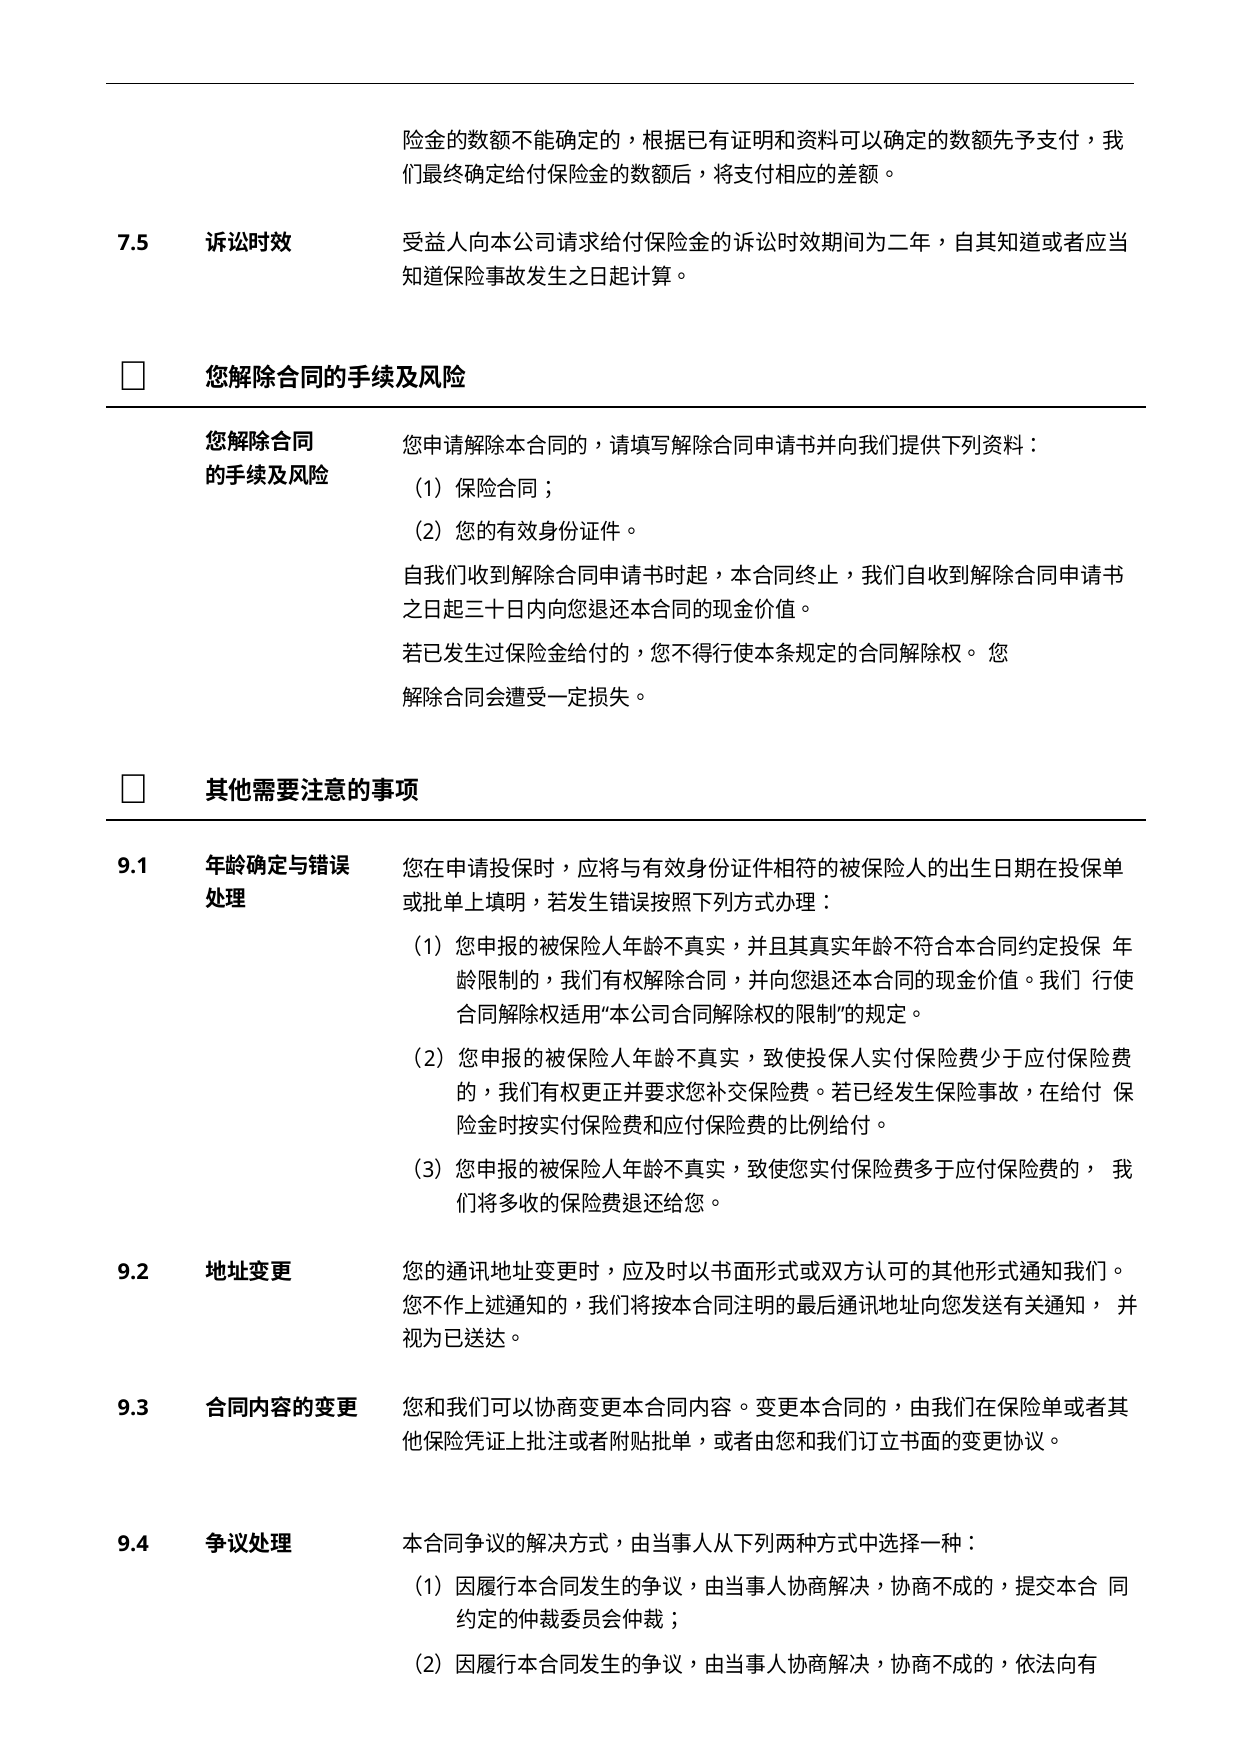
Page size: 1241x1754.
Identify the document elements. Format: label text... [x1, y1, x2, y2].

list 合同内容的变更 您和我们可以协商变更本合同内容。变更本合同的，由我们在保险单或者其 他保险凭证上批注或者附贴批单，或者由您和我们订立书面的变更协议。 [117, 1392, 1135, 1455]
text （1）因履行本合同发生的争议，由当事人协商解决，协商不成的，提交本合 同约定的仲裁委员会仲裁； [402, 1571, 1135, 1634]
text 险金的数额不能确定的，根据已有证明和资料可以确定的数额先予支付，我们最终确定给付保险金的数额后，将支付相应的差额。 [402, 125, 1135, 189]
text 自我们收到解除合同申请书时起，本合同终止，我们自收到解除合同申请书之日起三十日内向您退还本合同的现金价值。 [402, 560, 1135, 623]
text （2）因履行本合同发生的争议，由当事人协商解决，协商不成的，依法向有 [402, 1648, 1157, 1678]
subtitle  其他需要注意的事项 [117, 760, 1157, 812]
subtitle 年龄确定与错误处理 [117, 850, 358, 913]
text （2）您的有效身份证件。 [402, 516, 1157, 546]
text 若已发生过保险金给付的，您不得行使本条规定的合同解除权。 您解除合同会遭受一定损失。 [402, 638, 1014, 711]
list 争议处理 本合同争议的解决方式，由当事人从下列两种方式中选择一种： [117, 1527, 1157, 1557]
text （1）保险合同； [402, 473, 1157, 503]
subtitle 您解除合同 的手续及风险 [205, 426, 336, 489]
text 您申请解除本合同的，请填写解除合同申请书并向我们提供下列资料： [402, 429, 1157, 459]
list 地址变更 您的通讯地址变更时，应及时以书面形式或双方认可的其他形式通知我们。 您不作上述通知的，我们将按本合同注明的最后通讯地址向您发送有关通知， 并视为已送达。 [117, 1256, 1146, 1353]
text 您在申请投保时，应将与有效身份证件相符的被保险人的出生日期在投保单或批单上填明，若发生错误按照下列方式办理： [402, 853, 1135, 917]
text （2）您申报的被保险人年龄不真实，致使投保人实付保险费少于应付保险费 的，我们有权更正并要求您补交保险费。若已经发生保险事故，在给付 保险金时按实付保险费和应付保险费的比例给付。 [402, 1043, 1135, 1140]
list 诉讼时效 受益人向本公司请求给付保险金的诉讼时效期间为二年，自其知道或者应当 知道保险事故发生之日起计算。 [117, 227, 1135, 291]
text （3）您申报的被保险人年龄不真实，致使您实付保险费多于应付保险费的， 我们将多收的保险费退还给您。 [402, 1154, 1135, 1218]
subtitle  您解除合同的手续及风险 [117, 348, 1157, 399]
text （1）您申报的被保险人年龄不真实，并且其真实年龄不符合本合同约定投保 年龄限制的，我们有权解除合同，并向您退还本合同的现金价值。我们 行使合同解除权适用“本公司合同解除权的限制”的规定。 [402, 931, 1135, 1028]
